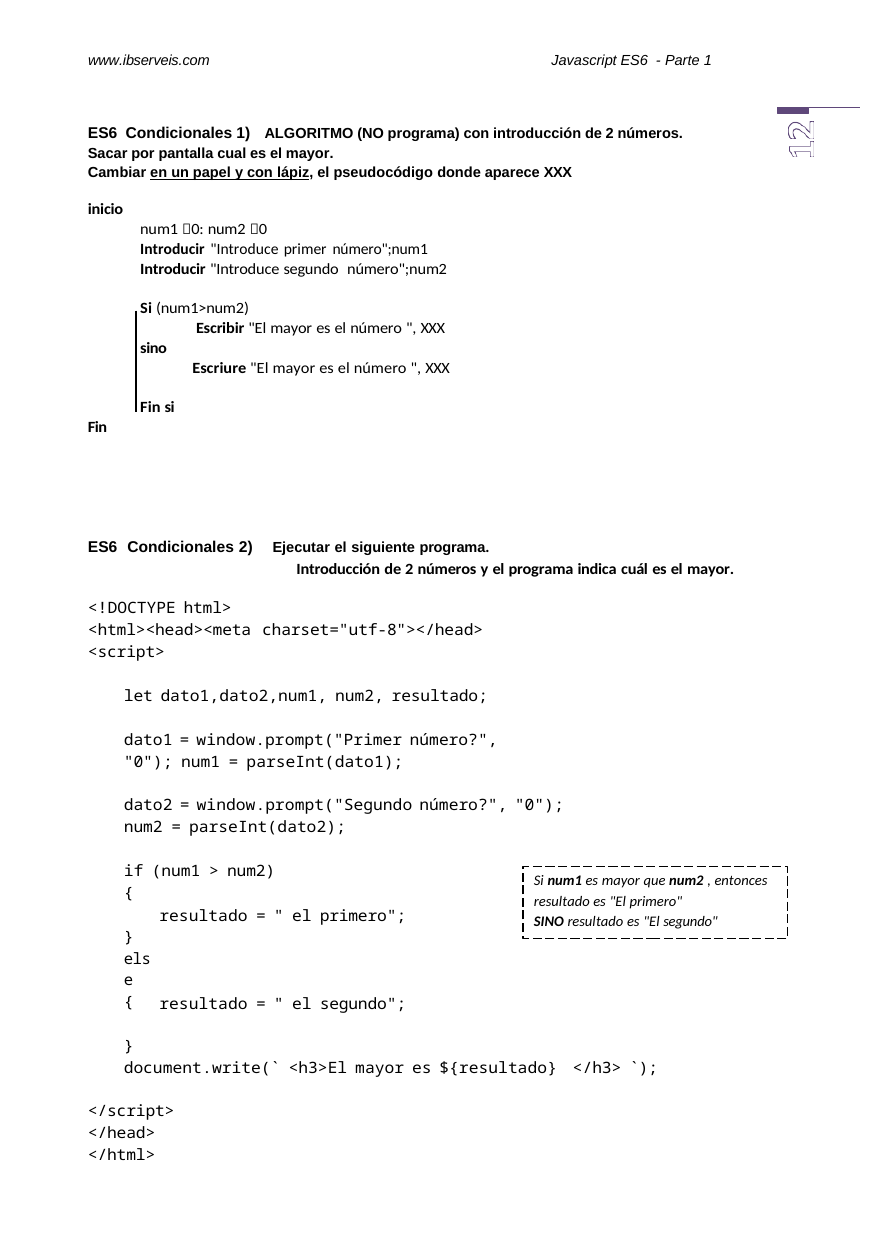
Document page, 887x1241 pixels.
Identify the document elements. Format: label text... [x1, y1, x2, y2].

text Fin [88, 417, 886, 436]
text Cambiar en un papel y con lápiz, el pseudocódigo donde aparece XXX [88, 165, 886, 181]
text if (num1 > num2) [123, 859, 886, 881]
picture [788, 121, 814, 139]
text Escribir "El mayor es el número ", XXX [196, 318, 886, 337]
text Introducir "Introduce primer número";num1 [140, 239, 886, 258]
text document.write(` <h3>El mayor es ${resultado} </h3> `); [123, 1056, 886, 1078]
subtitle Introducción de 2 números y el programa indica cuál es el mayor. [296, 559, 886, 578]
subtitle sino [140, 338, 886, 357]
text resultado = " el segundo"; [159, 992, 886, 1014]
text </head> [88, 1122, 886, 1143]
text </html> [88, 1144, 886, 1165]
text dato1 = window.prompt("Primer número?", "0"); num1 = parseInt(dato1); [123, 728, 541, 772]
subtitle inicio [88, 199, 886, 218]
text } [123, 1034, 159, 1056]
subtitle Fin si [140, 397, 886, 416]
text Escriure "El mayor es el número ", XXX [192, 358, 886, 377]
text } [123, 925, 159, 947]
text dato2 = window.prompt("Segundo número?", "0"); num2 = parseInt(dato2); [123, 794, 564, 837]
text <!DOCTYPE html> [88, 597, 886, 618]
text { [123, 882, 886, 903]
text Introducir "Introduce segundo número";num2 [140, 259, 886, 278]
picture [789, 141, 814, 157]
text let dato1,dato2,num1, num2, resultado; [123, 685, 886, 706]
text <script> [88, 641, 886, 662]
text resultado = " el primero"; [159, 905, 886, 926]
text else [123, 947, 159, 990]
text Si (num1>num2) [140, 298, 886, 318]
text <html><head><meta charset="utf-8"></head> [88, 619, 886, 640]
text { [123, 991, 159, 1012]
text ES6 Condicionales 2) Ejecutar el siguiente programa. [88, 537, 886, 556]
text num1 0: num2 0 [140, 219, 886, 238]
text </script> [88, 1100, 886, 1121]
text ES6 Condicionales 1) ALGORITMO (NO programa) con introducción de 2 números. Sacar por pantalla cual es el mayor. [88, 124, 720, 162]
